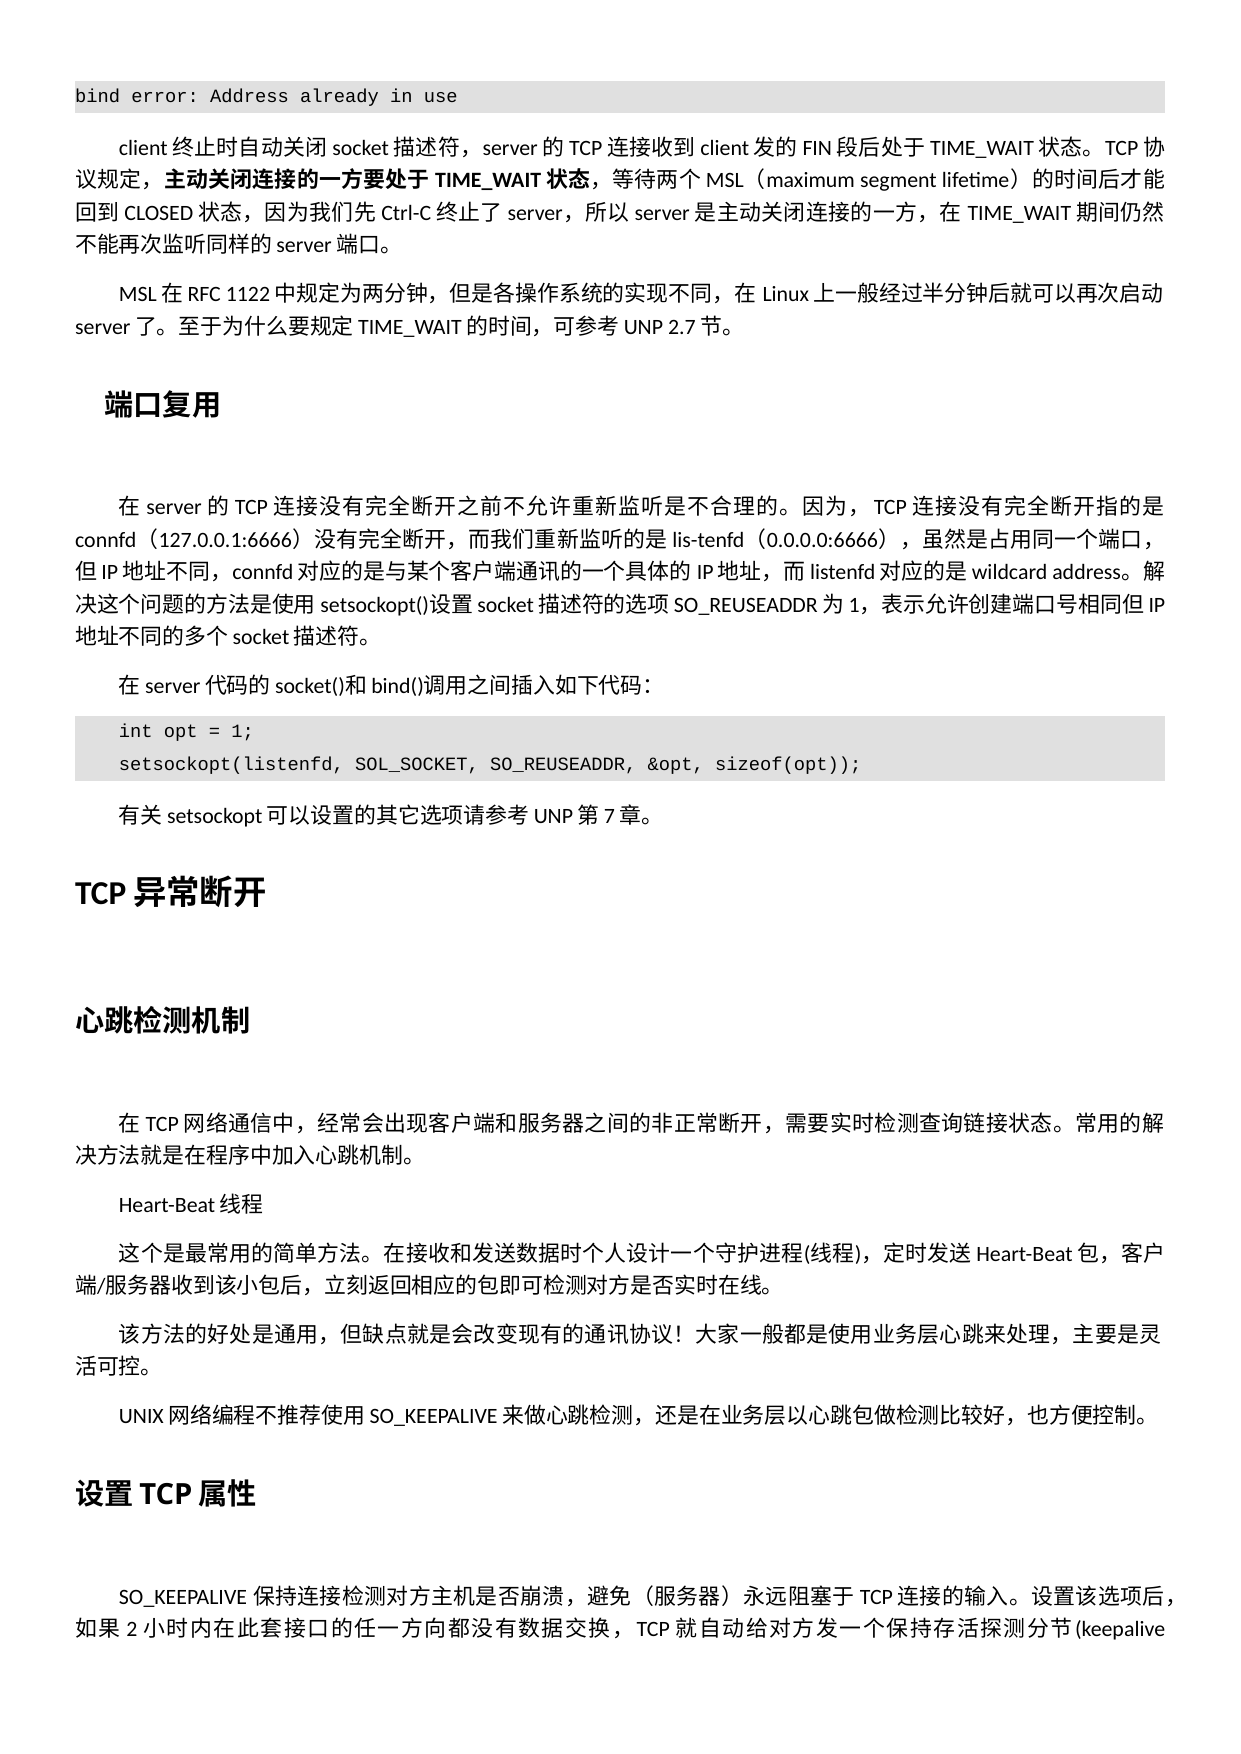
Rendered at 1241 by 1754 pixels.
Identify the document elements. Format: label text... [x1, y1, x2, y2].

text MSL在RFC 1122中规定为两分钟，但是各操作系统的实现不同，在Linux上一般经过半分钟后就可以再次启动server了。至于为什么要规定TIME_WAIT的时间，可参考UNP 2.7节。 [75, 276, 1165, 341]
text int opt = 1; [75, 716, 1165, 749]
text bind error: Address already in use [75, 81, 1165, 113]
subtitle 心跳检测机制 [75, 986, 1165, 1051]
text 这个是最常用的简单方法。在接收和发送数据时个人设计一个守护进程(线程)，定时发送Heart-Beat包，客户端/服务器收到该小包后，立刻返回相应的包即可检测对方是否实时在线。 [75, 1235, 1165, 1300]
text client终止时自动关闭socket描述符，server的TCP连接收到client发的FIN段后处于TIME_WAIT状态。TCP协议规定，主动关闭连接的一方要处于TIME_WAIT状态，等待两个MSL（maximum segment lifetime）的时间后才能回到CLOSED状态，因为我们先Ctrl-C终止了server，所以server是主动关闭连接的一方，在TIME_WAIT期间仍然不能再次监听同样的server端口。 [75, 129, 1165, 259]
text UNIX网络编程不推荐使用SO_KEEPALIVE来做心跳检测，还是在业务层以心跳包做检测比较好，也方便控制。 [75, 1398, 1165, 1430]
subtitle 端口复用 [75, 370, 1165, 435]
subtitle 设置TCP属性 [75, 1459, 1165, 1524]
text 有关setsockopt可以设置的其它选项请参考UNP第7章。 [75, 797, 1165, 830]
subtitle TCP异常断开 [75, 857, 1165, 922]
text Heart-Beat线程 [75, 1186, 1165, 1219]
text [75, 1578, 1165, 1643]
text 在server代码的socket()和bind()调用之间插入如下代码： [75, 667, 1165, 700]
text 在server的TCP连接没有完全断开之前不允许重新监听是不合理的。因为，TCP连接没有完全断开指的是connfd（127.0.0.1:6666）没有完全断开，而我们重新监听的是lis-tenfd（0.0.0.0:6666），虽然是占用同一个端口，但IP地址不同，connfd对应的是与某个客户端通讯的一个具体的IP地址，而listenfd对应的是wildcard address。解决这个问题的方法是使用setsockopt()设置socket描述符的选项SO_REUSEADDR为1，表示允许创建端口号相同但IP地址不同的多个socket描述符。 [75, 489, 1165, 651]
text setsockopt(listenfd, SOL_SOCKET, SO_REUSEADDR, &opt, sizeof(opt)); [75, 749, 1165, 781]
text 在TCP网络通信中，经常会出现客户端和服务器之间的非正常断开，需要实时检测查询链接状态。常用的解决方法就是在程序中加入心跳机制。 [75, 1105, 1165, 1170]
text 该方法的好处是通用，但缺点就是会改变现有的通讯协议！大家一般都是使用业务层心跳来处理，主要是灵活可控。 [75, 1316, 1165, 1381]
